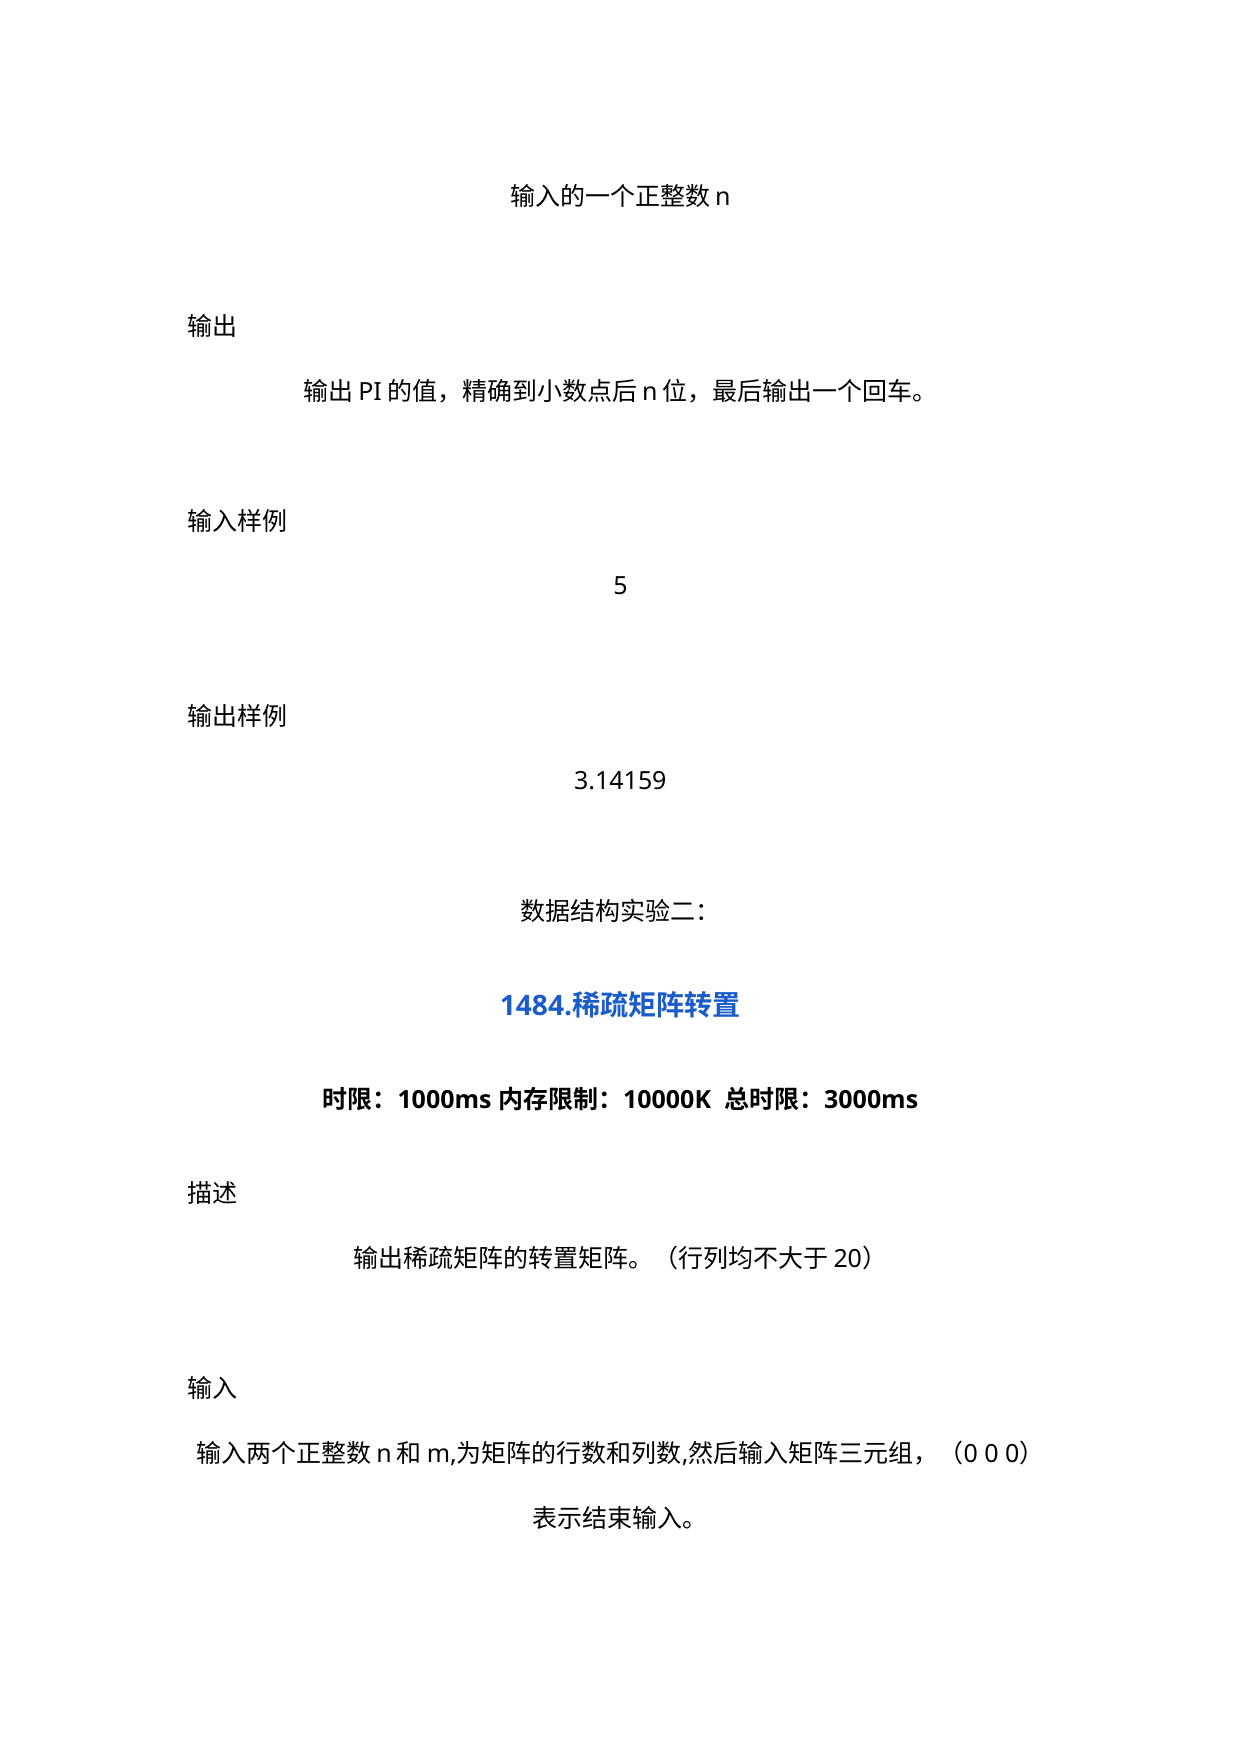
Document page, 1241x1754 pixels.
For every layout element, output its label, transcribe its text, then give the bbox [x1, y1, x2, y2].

text 时限：1000ms 内存限制：10000K 总时限：3000ms [187, 1065, 1053, 1130]
text 输入 [187, 1354, 1053, 1419]
text 描述 [187, 1159, 1053, 1224]
text 输入的一个正整数n [187, 162, 1053, 227]
text 输出PI的值，精确到小数点后n位，最后输出一个回车。 [187, 357, 1053, 422]
text 输出样例 [187, 682, 1053, 747]
text 5 [187, 552, 1053, 617]
text 输入样例 [187, 487, 1053, 552]
text 输入两个正整数n和m,为矩阵的行数和列数,然后输入矩阵三元组，（0 0 0）表示结束输入。 [187, 1419, 1053, 1549]
text 数据结构实验二： [187, 877, 1053, 942]
text 3.14159 [187, 747, 1053, 812]
text 输出 [187, 292, 1053, 357]
text 输出稀疏矩阵的转置矩阵。（行列均不大于20） [187, 1224, 1053, 1289]
text 1484.稀疏矩阵转置 [187, 971, 1053, 1036]
